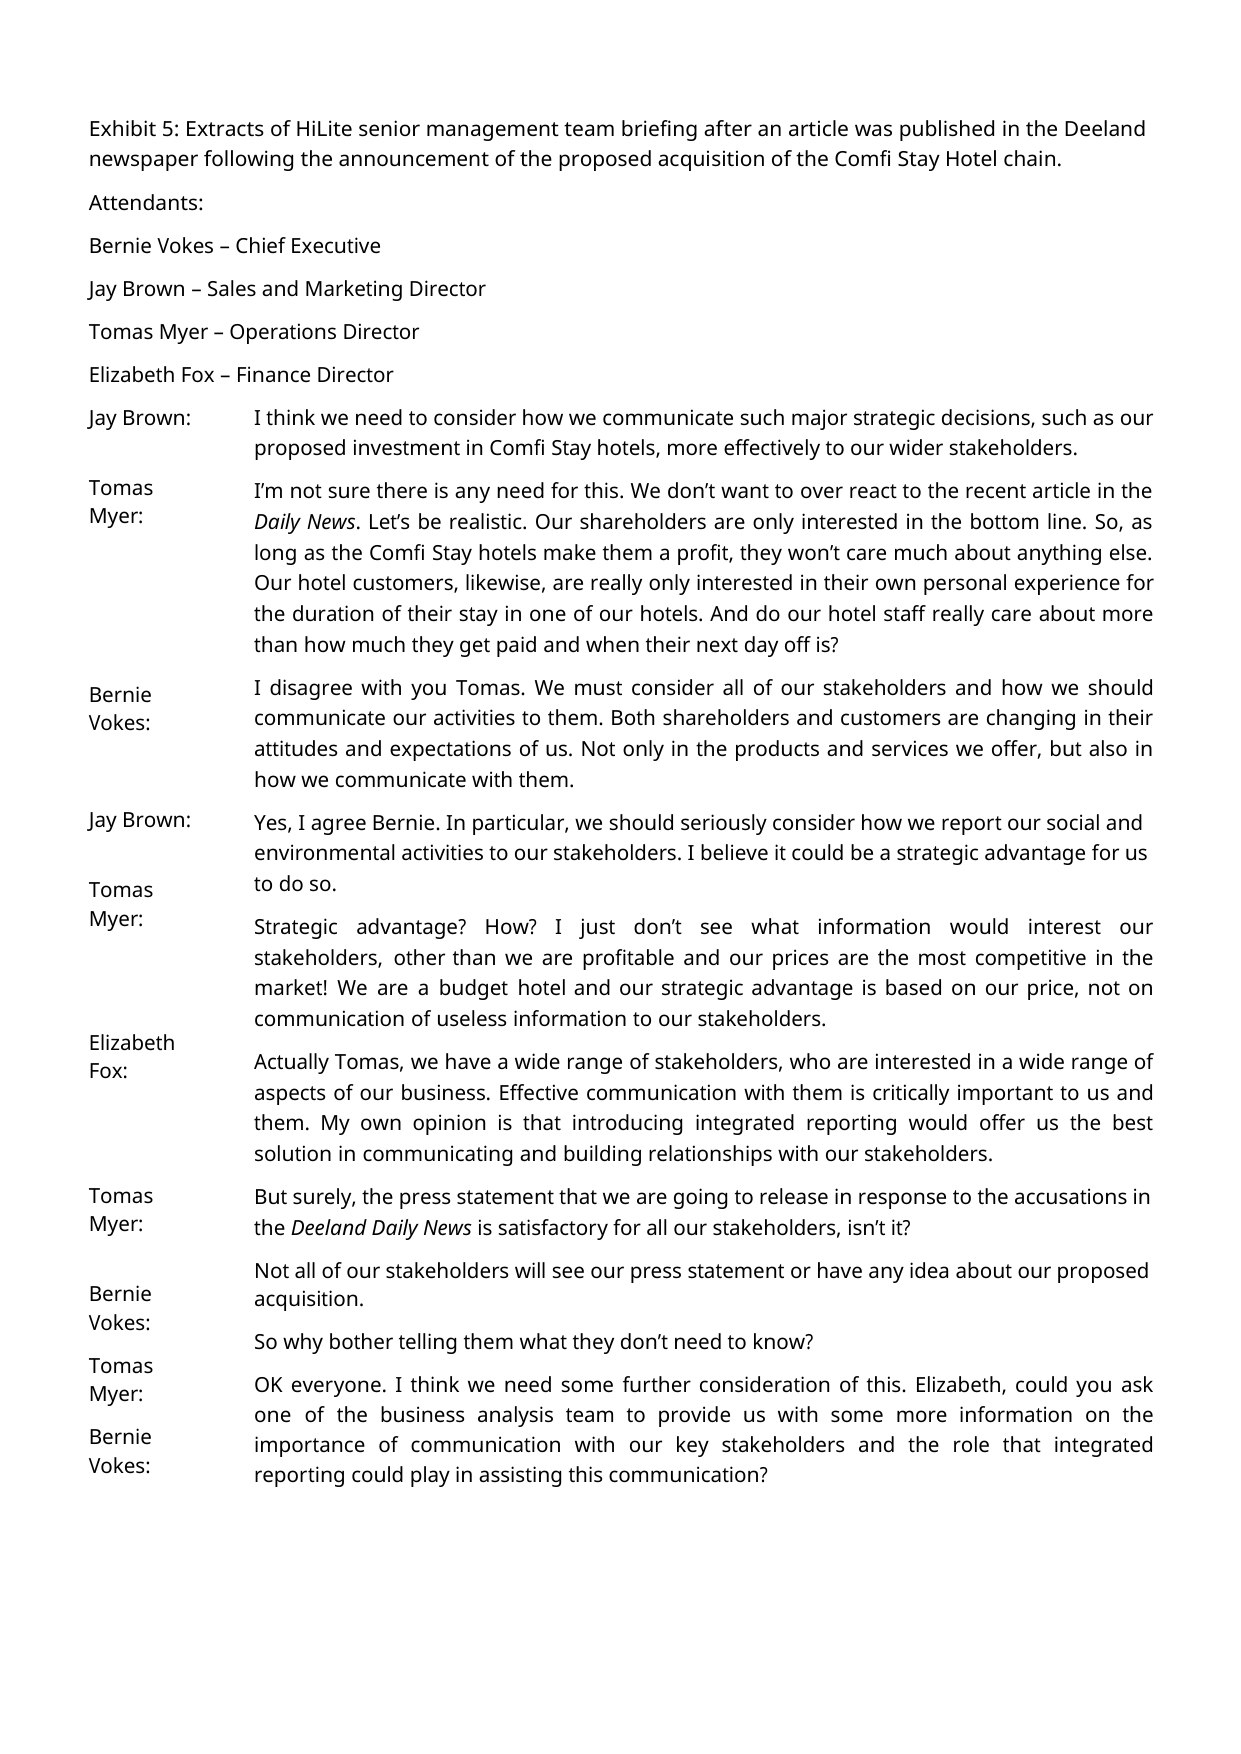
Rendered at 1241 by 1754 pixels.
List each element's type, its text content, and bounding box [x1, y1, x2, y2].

text Jay Brown: [88, 805, 212, 834]
text Tomas Myer: [88, 1351, 212, 1408]
text Bernie Vokes: [88, 1279, 212, 1336]
text Strategic advantage? How? I just don’t see what information would interest our stakeholders, other than we are profitable and our prices are the most competitive in the market! We are a budget hotel and our strategic advantage is based on our price, not on communication of useless information to our stakeholders. [254, 912, 1154, 1032]
text I’m not sure there is any need for this. We don’t want to over react to the recent article in the Daily News. Let’s be realistic. Our shareholders are only interested in the bottom line. So, as long as the Comfi Stay hotels make them a profit, they won’t care much about anything else. Our hotel customers, likewise, are really only interested in their own personal experience for the duration of their stay in one of our hotels. And do our hotel staff really care about more than how much they get paid and when their next day off is? [254, 477, 1154, 658]
text Actually Tomas, we have a wide range of stakeholders, who are interested in a wide range of aspects of our business. Effective communication with them is critically important to us and them. My own opinion is that introducing integrated reporting would offer us the best solution in communicating and building relationships with our stakeholders. [254, 1047, 1154, 1167]
text I think we need to consider how we communicate such major strategic decisions, such as our proposed investment in Comfi Stay hotels, more effectively to our wider stakeholders. [254, 403, 1154, 462]
text Exhibit 5: Extracts of HiLite senior management team briefing after an article was published in the Deeland newspaper following the announcement of the proposed acquisition of the Comfi Stay Hotel chain. [88, 114, 1154, 173]
text I disagree with you Tomas. We must consider all of our stakeholders and how we should communicate our activities to them. Both shareholders and customers are changing in their attitudes and expectations of us. Not only in the products and services we offer, but also in how we communicate with them. [254, 673, 1154, 793]
text Bernie Vokes: [88, 680, 212, 737]
text Attendants: [88, 188, 1154, 216]
text But surely, the press statement that we are going to release in response to the accusations in the Deeland Daily News is satisfactory for all our stakeholders, isn’t it? [254, 1182, 1154, 1241]
text Tomas Myer: [88, 1181, 212, 1238]
text Bernie Vokes: [88, 1422, 212, 1479]
text Jay Brown – Sales and Marketing Director [88, 274, 1154, 302]
text Tomas Myer – Operations Director [88, 317, 1154, 345]
text Yes, I agree Bernie. In particular, we should seriously consider how we report our social and environmental activities to our stakeholders. I believe it could be a strategic advantage for us to do so. [254, 808, 1154, 897]
text So why bother telling them what they don’t need to know? [254, 1327, 1154, 1356]
text Elizabeth Fox – Finance Director [88, 360, 1154, 388]
text Not all of our stakeholders will see our press statement or have any idea about our proposed acquisition. [254, 1256, 1154, 1313]
text Tomas Myer: [88, 473, 212, 530]
text Bernie Vokes – Chief Executive [88, 231, 1154, 259]
text Jay Brown: [88, 403, 212, 431]
text Elizabeth Fox: [88, 1028, 212, 1085]
text Tomas Myer: [88, 876, 212, 932]
text OK everyone. I think we need some further consideration of this. Elizabeth, could you ask one of the business analysis team to provide us with some more information on the importance of communication with our key stakeholders and the role that integrated reporting could play in assisting this communication? [254, 1370, 1154, 1488]
